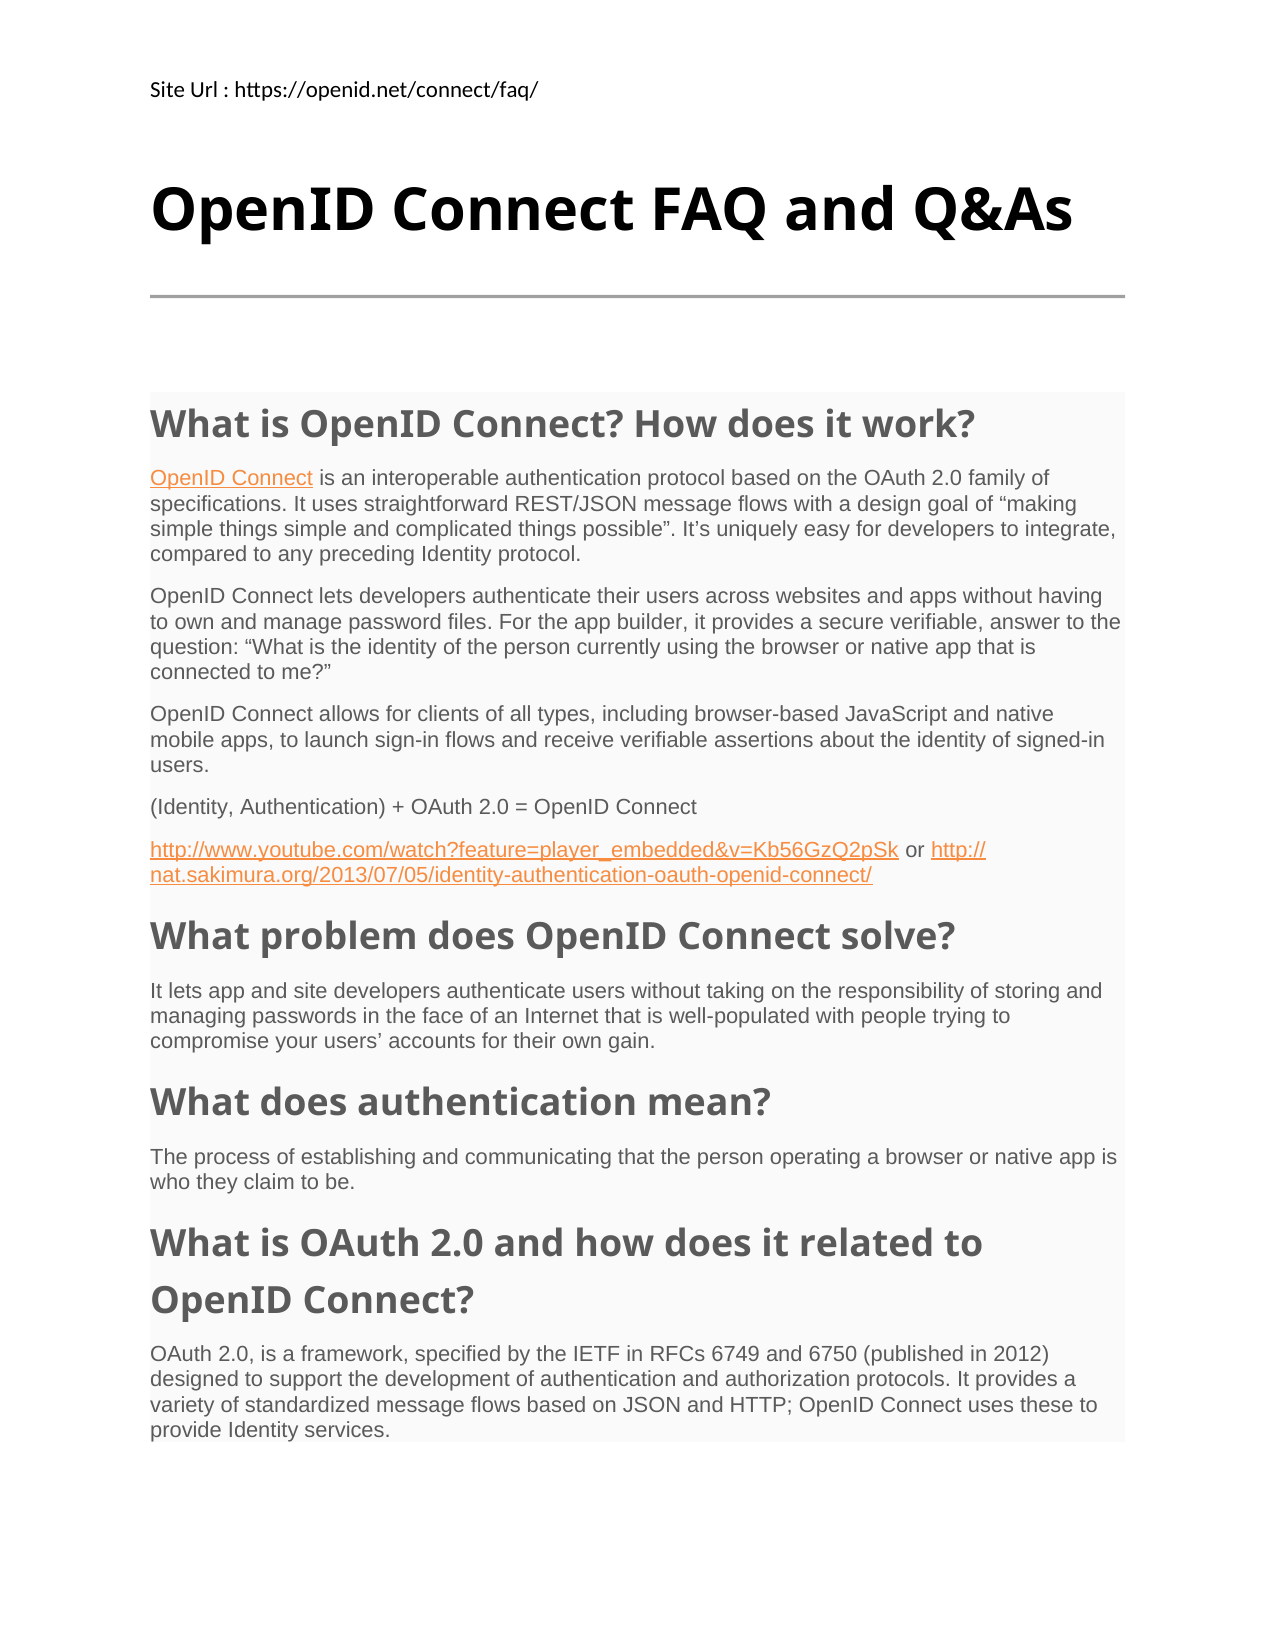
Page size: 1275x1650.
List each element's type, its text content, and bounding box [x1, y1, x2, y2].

text What problem does OpenID Connect solve? [150, 904, 1125, 960]
text The process of establishing and communicating that the person operating a browser or native app is who they claim to be. [150, 1144, 1125, 1194]
text What is OpenID Connect? How does it work? [150, 392, 1125, 448]
text OpenID Connect is an interoperable authentication protocol based on the OAuth 2.0 family of specifications. It uses straightforward REST/JSON message flows with a design goal of “making simple things simple and complicated things possible”. It’s uniquely easy for developers to integrate, compared to any preceding Identity protocol. [150, 465, 1125, 566]
text OpenID Connect FAQ and Q&As [150, 167, 1125, 248]
text It lets app and site developers authenticate users without taking on the responsibility of storing and managing passwords in the face of an Internet that is well-populated with people trying to compromise your users’ accounts for their own gain. [150, 978, 1125, 1053]
text http://www.youtube.com/watch?feature=player_embedded&v=Kb56GzQ2pSk or http://nat.sakimura.org/2013/07/05/identity-authentication-oauth-openid-connect/ [150, 837, 1125, 887]
text OpenID Connect lets developers authenticate their users across websites and apps without having to own and manage password files. For the app builder, it provides a secure verifiable, answer to the question: “What is the identity of the person currently using the browser or native app that is connected to me?” [150, 583, 1125, 684]
text (Identity, Authentication) + OAuth 2.0 = OpenID Connect [150, 794, 1125, 819]
text OAuth 2.0, is a framework, specified by the IETF in RFCs 6749 and 6750 (published in 2012) designed to support the development of authentication and authorization protocols. It provides a variety of standardized message flows based on JSON and HTTP; OpenID Connect uses these to provide Identity services. [150, 1341, 1125, 1442]
text What is OAuth 2.0 and how does it related to OpenID Connect? [150, 1211, 1125, 1324]
text What does authentication mean? [150, 1070, 1125, 1127]
text OpenID Connect allows for clients of all types, including browser-based JavaScript and native mobile apps, to launch sign-in flows and receive verifiable assertions about the identity of signed-in users. [150, 701, 1125, 777]
